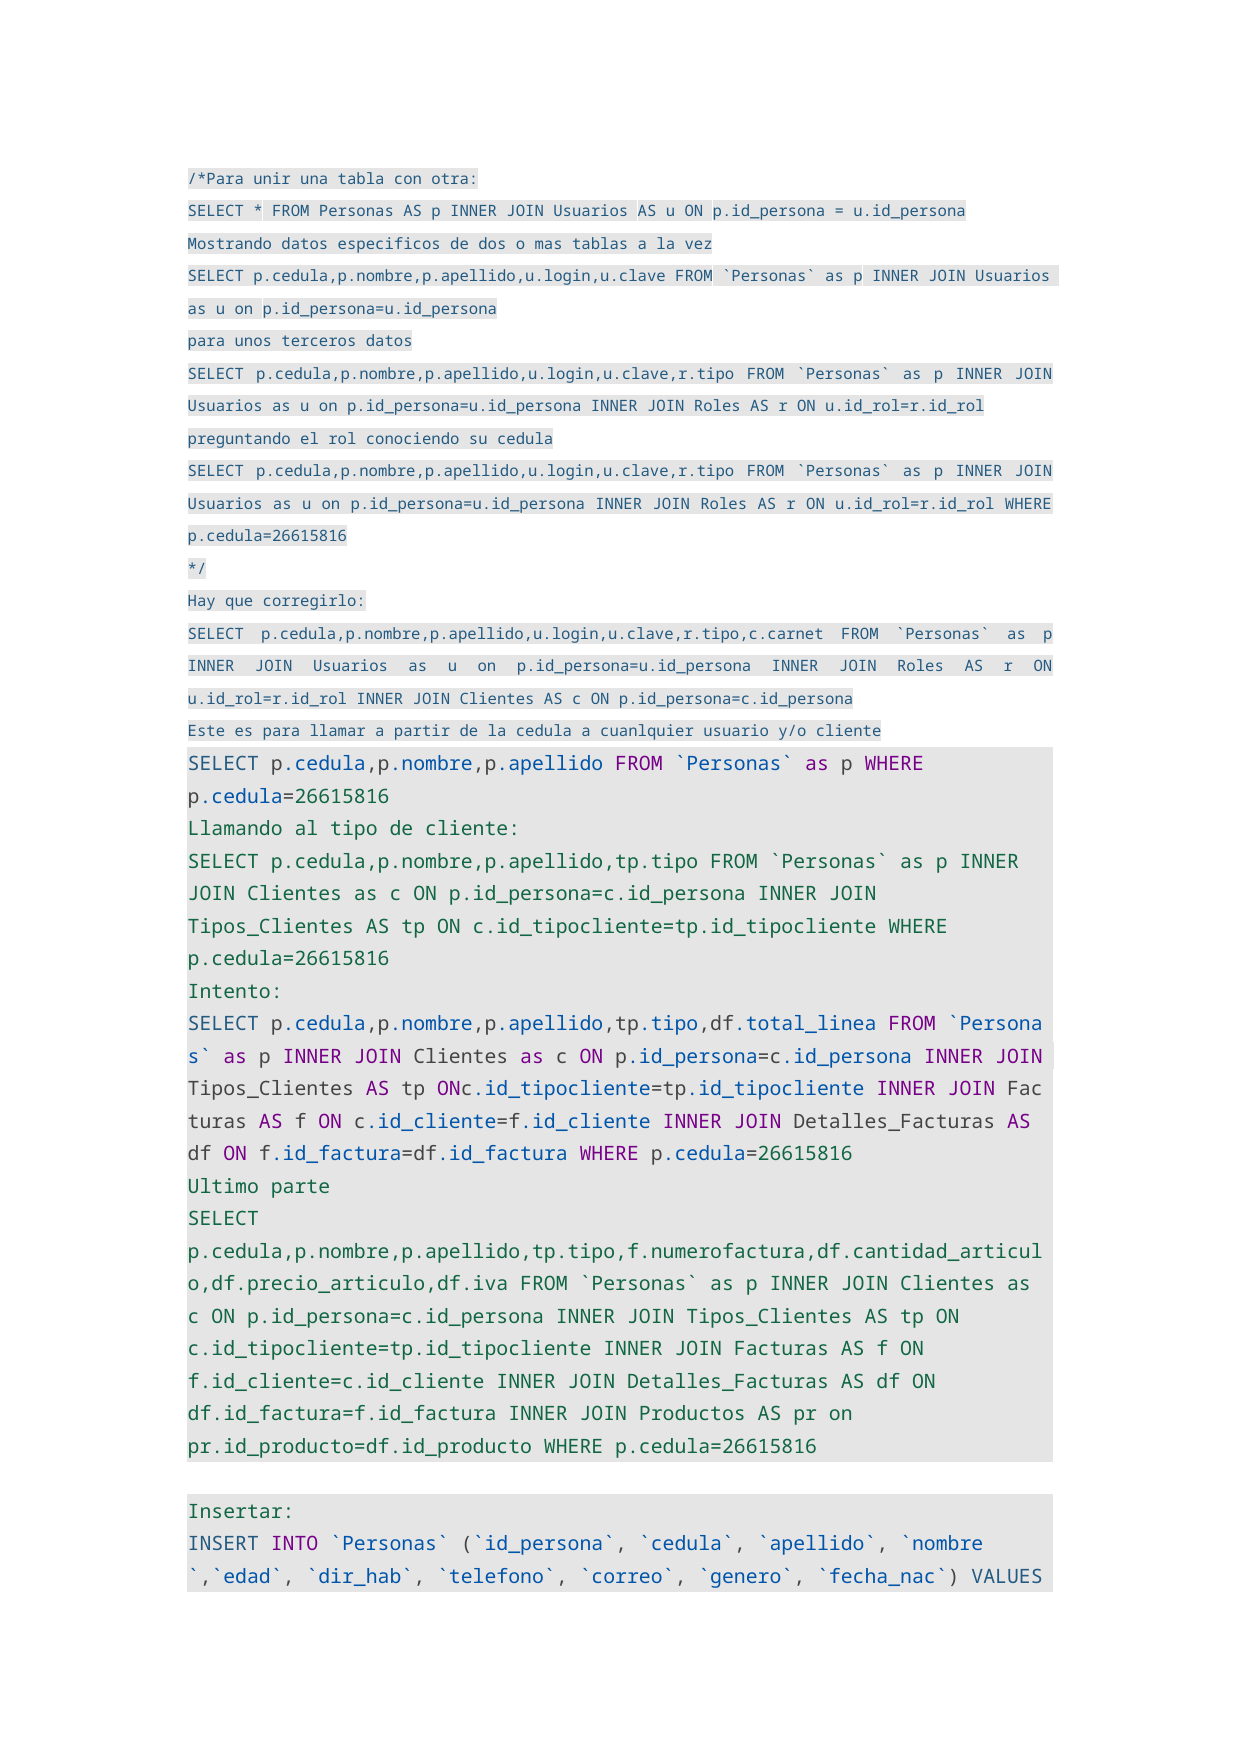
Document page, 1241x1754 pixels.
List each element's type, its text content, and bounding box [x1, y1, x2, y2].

text SELECT p.cedula,p.nombre,p.apellido,u.login,u.clave,r.tipo,c.carnet FROM `Personas` as p INNER JOIN Usuarios as u on p.id_persona=u.id_persona INNER JOIN Roles AS r ON u.id_rol=r.id_rol INNER JOIN Clientes AS c ON p.id_persona=c.id_persona [187, 617, 1053, 714]
text preguntando el rol conociendo su cedula [187, 422, 1053, 454]
text SELECT * FROM Personas AS p INNER JOIN Usuarios AS u ON p.id_persona = u.id_persona [187, 194, 1053, 227]
text Intento: [187, 974, 1053, 1007]
text SELECT p.cedula,p.nombre,p.apellido,tp.tipo FROM `Personas` as p INNER JOIN Clientes as c ON p.id_persona=c.id_persona INNER JOIN Tipos_Clientes AS tp ON c.id_tipocliente=tp.id_tipocliente WHERE p.cedula=26615816 [187, 844, 1053, 974]
text SELECT p.cedula,p.nombre,p.apellido,u.login,u.clave,r.tipo FROM `Personas` as p INNER JOIN Usuarios as u on p.id_persona=u.id_persona INNER JOIN Roles AS r ON u.id_rol=r.id_rol [187, 357, 1053, 422]
text SELECT p.cedula,p.nombre,p.apellido,tp.tipo,f.numerofactura,df.cantidad_articulo,df.precio_articulo,df.iva FROM `Personas` as p INNER JOIN Clientes as c ON p.id_persona=c.id_persona INNER JOIN Tipos_Clientes AS tp ON c.id_tipocliente=tp.id_tipocliente INNER JOIN Facturas AS f ON f.id_cliente=c.id_cliente INNER JOIN Detalles_Facturas AS df ON df.id_factura=f.id_factura INNER JOIN Productos AS pr on pr.id_producto=df.id_producto WHERE p.cedula=26615816 [187, 1202, 1053, 1462]
text Hay que corregirlo: [187, 584, 1053, 617]
text /*Para unir una tabla con otra: [187, 162, 1053, 194]
text Mostrando datos especificos de dos o mas tablas a la vez [187, 227, 1053, 259]
text Llamando al tipo de cliente: [187, 812, 1053, 844]
text SELECT p.cedula,p.nombre,p.apellido,u.login,u.clave,r.tipo FROM `Personas` as p INNER JOIN Usuarios as u on p.id_persona=u.id_persona INNER JOIN Roles AS r ON u.id_rol=r.id_rol WHERE p.cedula=26615816 [187, 454, 1053, 552]
text */ [187, 552, 1053, 584]
text SELECT p.cedula,p.nombre,p.apellido,u.login,u.clave FROM `Personas` as p INNER JOIN Usuarios as u on p.id_persona=u.id_persona [187, 259, 1053, 324]
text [187, 1527, 1053, 1592]
text SELECT p.cedula,p.nombre,p.apellido,tp.tipo,df.total_linea FROM `Personas` as p INNER JOIN Clientes as c ON p.id_persona=c.id_persona INNER JOIN Tipos_Clientes AS tp ONc.id_tipocliente=tp.id_tipocliente INNER JOIN Facturas AS f ON c.id_cliente=f.id_cliente INNER JOIN Detalles_Facturas AS df ON f.id_factura=df.id_factura WHERE p.cedula=26615816 [187, 1007, 1053, 1169]
text Este es para llamar a partir de la cedula a cuanlquier usuario y/o cliente [187, 714, 1053, 747]
text Insertar: [187, 1494, 1053, 1527]
text para unos terceros datos [187, 324, 1053, 357]
text SELECT p.cedula,p.nombre,p.apellido FROM `Personas` as p WHERE p.cedula=26615816 [187, 747, 1053, 812]
text Ultimo parte [187, 1169, 1053, 1202]
